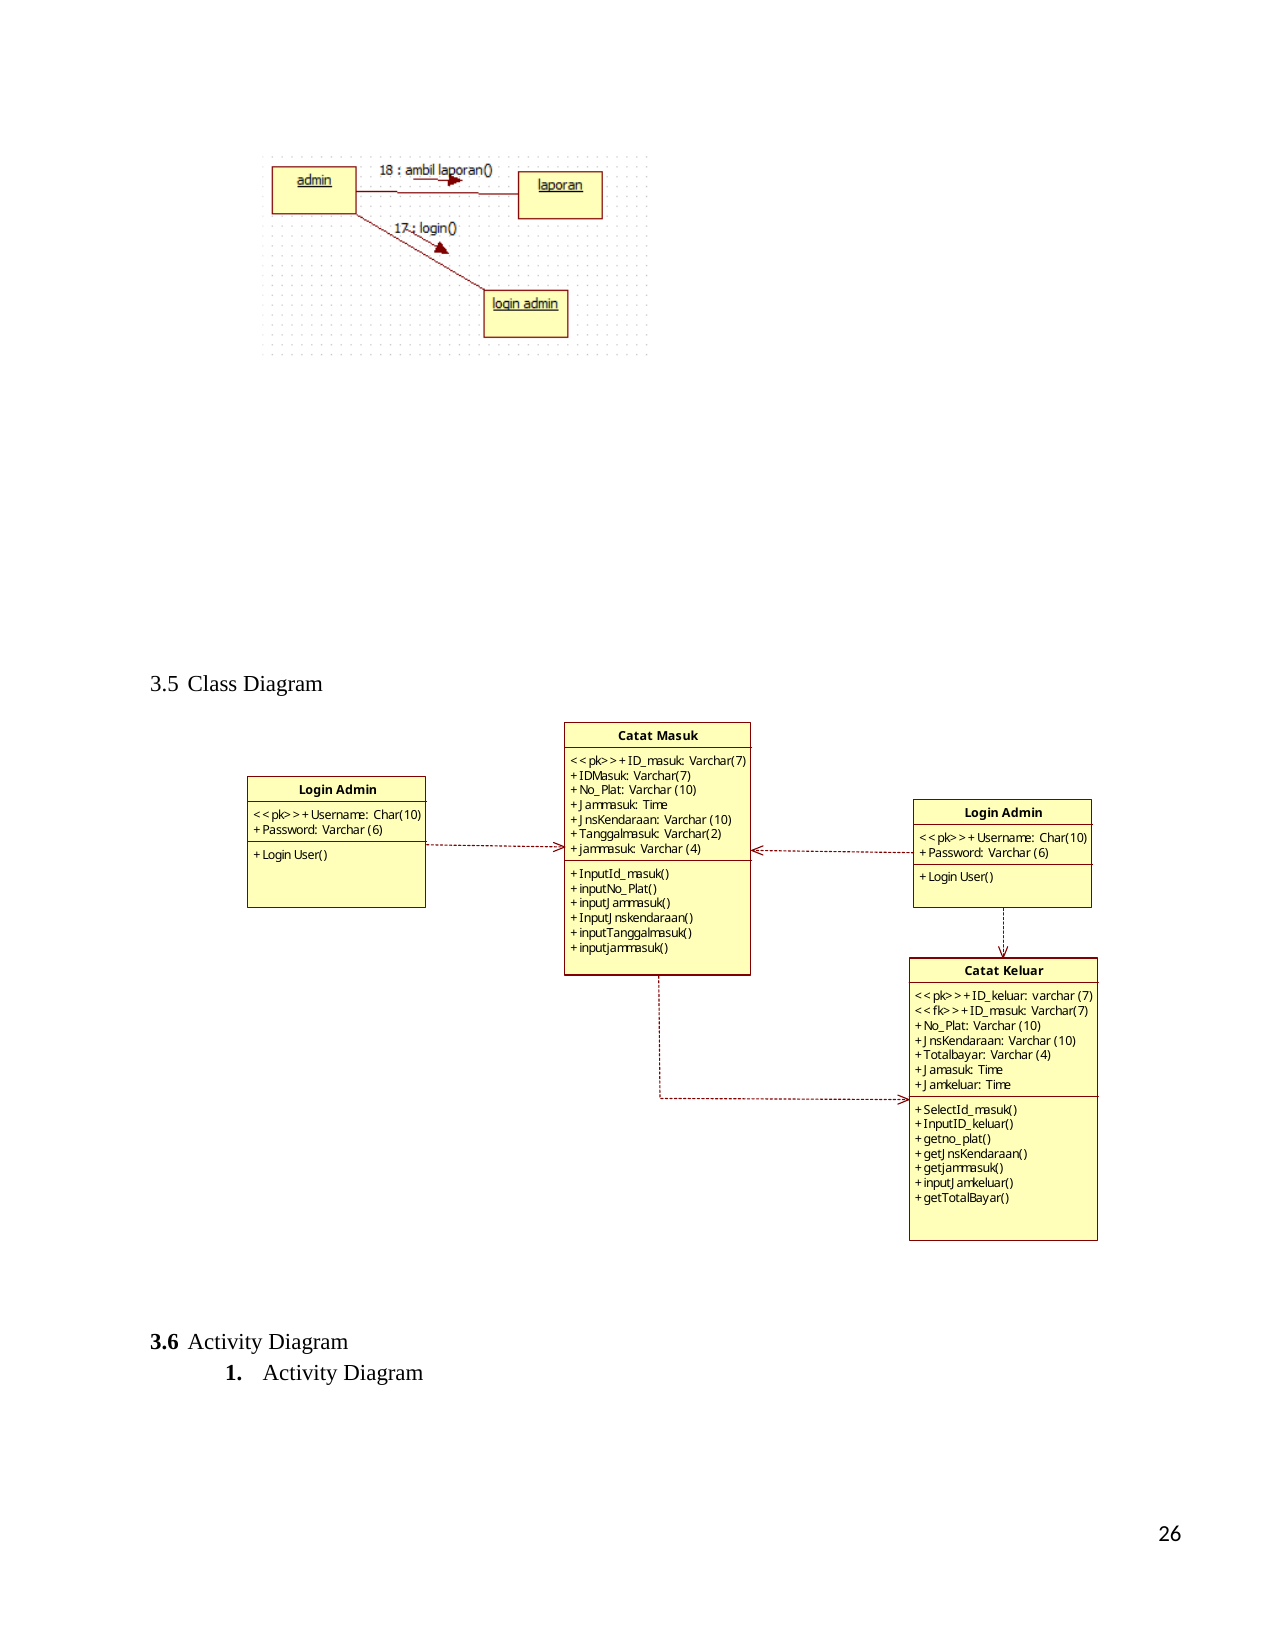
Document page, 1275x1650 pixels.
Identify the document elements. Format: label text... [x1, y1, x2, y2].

list Class Diagram [150, 669, 1181, 696]
picture [262, 150, 650, 364]
list Activity Diagram [225, 1359, 1181, 1385]
list Activity Diagram [150, 1328, 1181, 1355]
